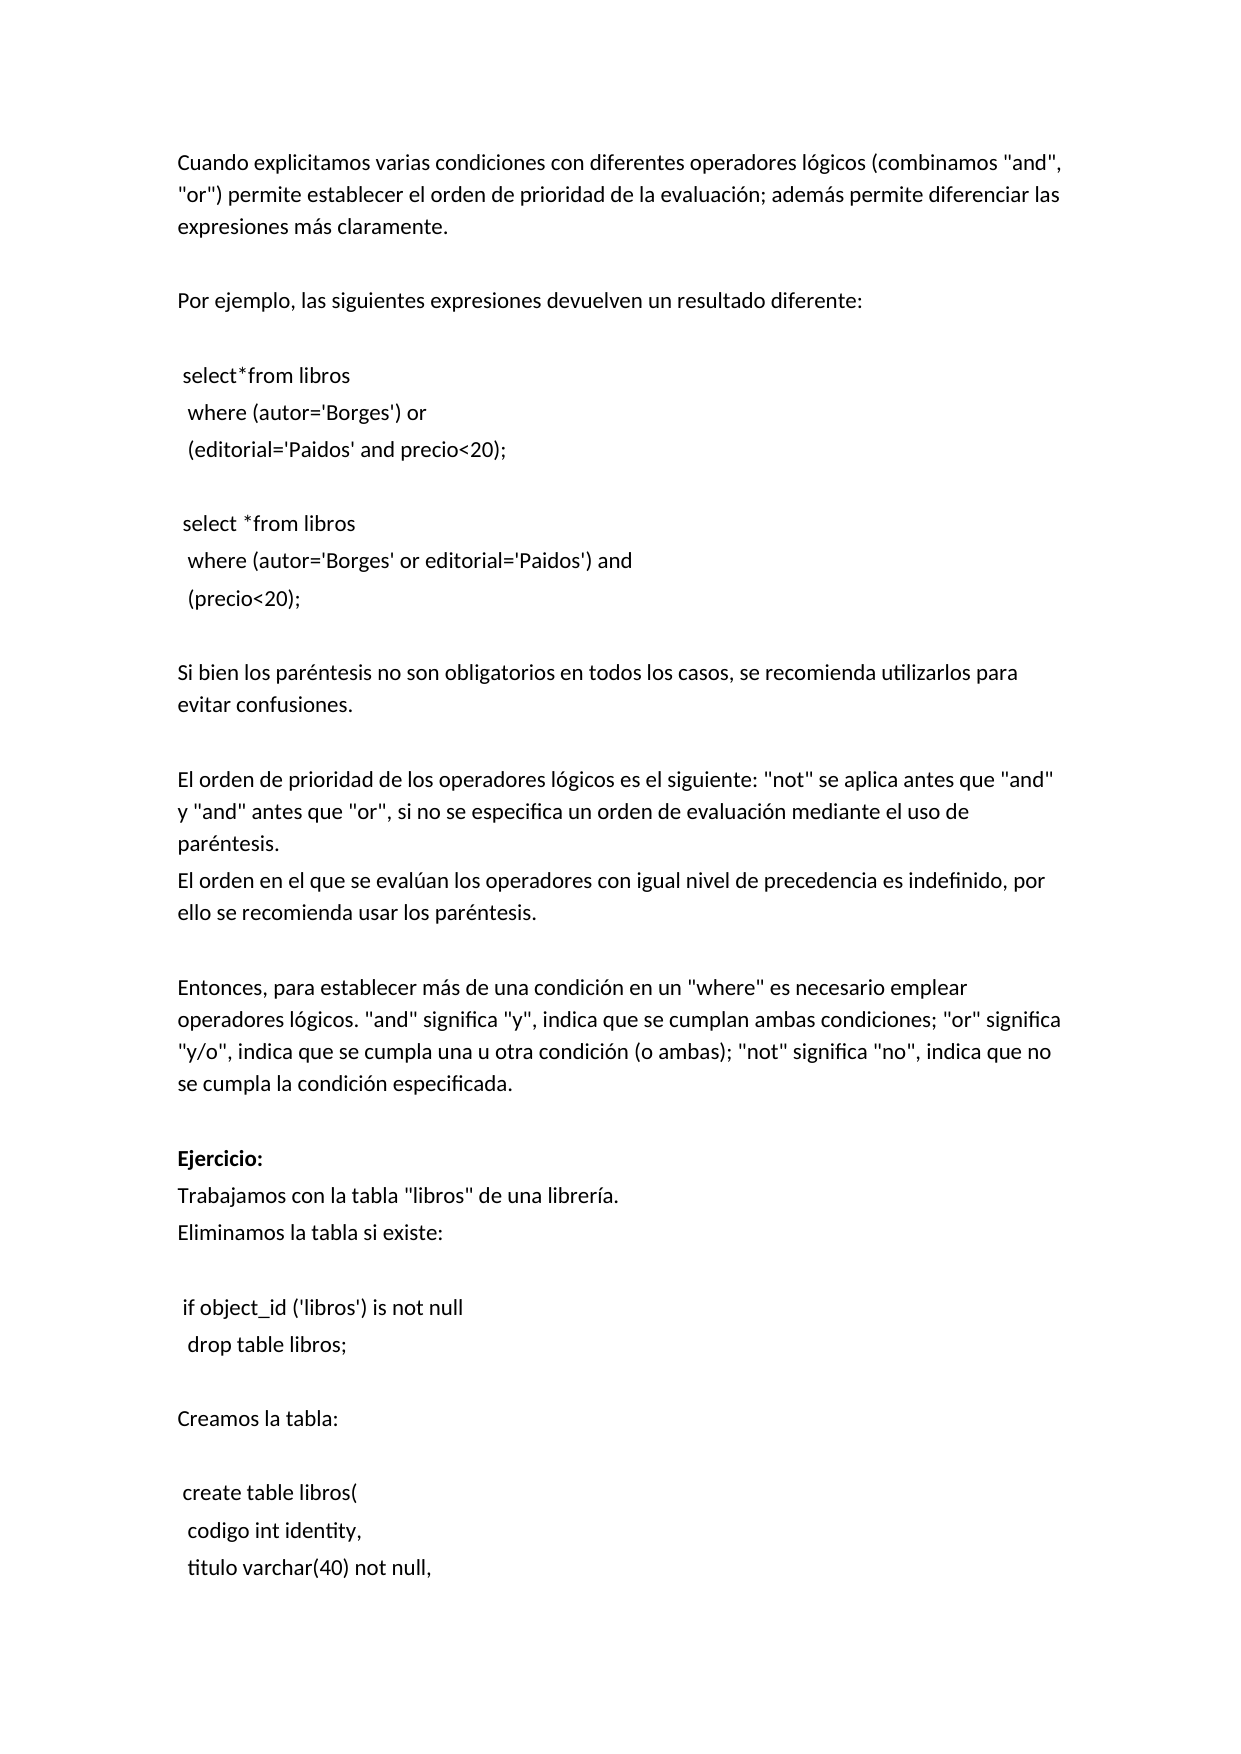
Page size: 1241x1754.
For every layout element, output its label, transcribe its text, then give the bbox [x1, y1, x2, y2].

text select *from libros [177, 509, 1063, 537]
text titulo varchar(40) not null, [177, 1553, 1063, 1581]
text codigo int identity, [177, 1516, 1063, 1544]
text El orden en el que se evalúan los operadores con igual nivel de precedencia es indefinido, por ello se recomienda usar los paréntesis. [177, 866, 1063, 927]
text (precio<20); [177, 584, 1063, 612]
text Por ejemplo, las siguientes expresiones devuelven un resultado diferente: [177, 286, 1063, 314]
text Entonces, para establecer más de una condición en un "where" es necesario emplear operadores lógicos. "and" significa "y", indica que se cumplan ambas condiciones; "or" significa "y/o", indica que se cumpla una u otra condición (o ambas); "not" significa "no", indica que no se cumpla la condición especificada. [177, 973, 1063, 1097]
text Eliminamos la tabla si existe: [177, 1218, 1063, 1246]
text where (autor='Borges') or [177, 398, 1063, 426]
text Creamos la tabla: [177, 1404, 1063, 1432]
text Cuando explicitamos varias condiciones con diferentes operadores lógicos (combinamos "and", "or") permite establecer el orden de prioridad de la evaluación; además permite diferenciar las expresiones más claramente. [177, 148, 1063, 240]
text select*from libros [177, 361, 1063, 389]
text Trabajamos con la tabla "libros" de una librería. [177, 1181, 1063, 1209]
text drop table libros; [177, 1330, 1063, 1358]
text (editorial='Paidos' and precio<20); [177, 435, 1063, 463]
text Si bien los paréntesis no son obligatorios en todos los casos, se recomienda utilizarlos para evitar confusiones. [177, 658, 1063, 718]
text El orden de prioridad de los operadores lógicos es el siguiente: "not" se aplica antes que "and" y "and" antes que "or", si no se especifica un orden de evaluación mediante el uso de paréntesis. [177, 765, 1063, 857]
text Ejercicio: [177, 1144, 1063, 1172]
text where (autor='Borges' or editorial='Paidos') and [177, 547, 1063, 575]
text create table libros( [177, 1478, 1063, 1507]
text if object_id ('libros') is not null [177, 1293, 1063, 1321]
